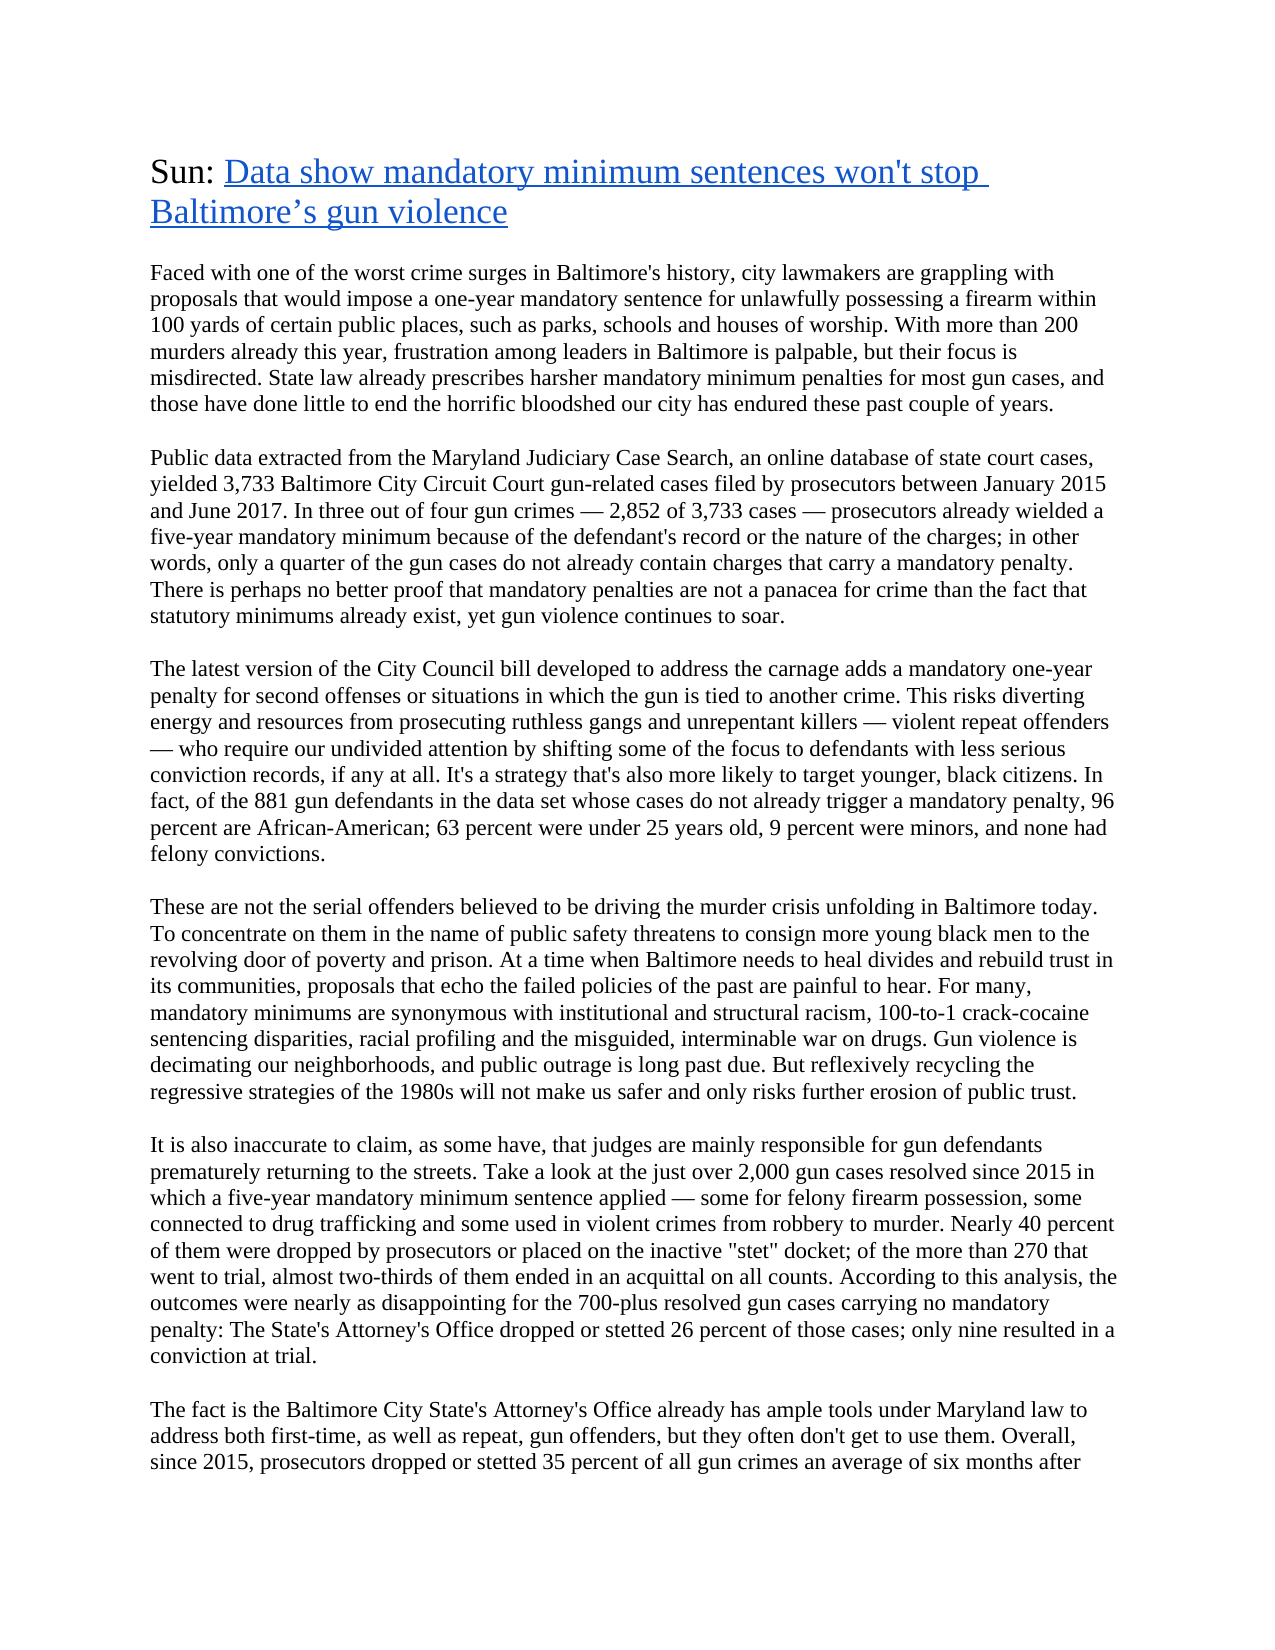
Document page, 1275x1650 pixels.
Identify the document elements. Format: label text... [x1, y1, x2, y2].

text Faced with one of the worst crime surges in Baltimore's history, city lawmakers are grappling with proposals that would impose a one-year mandatory sentence for unlawfully possessing a firearm within 100 yards of certain public places, such as parks, schools and houses of worship. With more than 200 murders already this year, frustration among leaders in Baltimore is palpable, but their focus is misdirected. State law already prescribes harsher mandatory minimum penalties for most gun cases, and those have done little to end the horrific bloodshed our city has endured these past couple of years. [150, 259, 1125, 417]
text These are not the serial offenders believed to be driving the murder crisis unfolding in Baltimore today. To concentrate on them in the name of public safety threatens to consign more young black men to the revolving door of poverty and prison. At a time when Baltimore needs to heal divides and rebuild trust in its communities, proposals that echo the failed policies of the past are painful to hear. For many, mandatory minimums are synonymous with institutional and structural racism, 100-to-1 crack-cocaine sentencing disparities, racial profiling and the misguided, interminable war on drugs. Gun violence is decimating our neighborhoods, and public outrage is long past due. But reflexively recycling the regressive strategies of the 1980s will not make us safer and only risks further erosion of public trust. [150, 893, 1125, 1104]
text Sun: Data show mandatory minimum sentences won't stop Baltimore’s gun violence [150, 150, 1125, 232]
text Public data extracted from the Maryland Judiciary Case Search, an online database of state court cases, yielded 3,733 Baltimore City Circuit Court gun-related cases filed by prosecutors between January 2015 and June 2017. In three out of four gun crimes — 2,852 of 3,733 cases — prosecutors already wielded a five-year mandatory minimum because of the defendant's record or the nature of the charges; in other words, only a quarter of the gun cases do not already contain charges that carry a mandatory penalty. There is perhaps no better proof that mandatory penalties are not a panacea for crime than the fact that statutory minimums already exist, yet gun violence continues to soar. [150, 444, 1125, 628]
text The latest version of the City Council bill developed to address the carnage adds a mandatory one-year penalty for second offenses or situations in which the gun is tied to another crime. This risks diverting energy and resources from prosecuting ruthless gangs and unrepentant killers — violent repeat offenders — who require our undivided attention by shifting some of the focus to defendants with less serious conviction records, if any at all. It's a strategy that's also more likely to target younger, black citizens. In fact, of the 881 gun defendants in the data set whose cases do not already trigger a mandatory penalty, 96 percent are African-American; 63 percent were under 25 years old, 9 percent were minors, and none had felony convictions. [150, 656, 1125, 866]
text It is also inaccurate to claim, as some have, that judges are mainly responsible for gun defendants prematurely returning to the streets. Take a look at the just over 2,000 gun cases resolved since 2015 in which a five-year mandatory minimum sentence applied — some for felony firearm possession, some connected to drug trafficking and some used in violent crimes from robbery to murder. Nearly 40 percent of them were dropped by prosecutors or placed on the inactive "stet" docket; of the more than 270 that went to trial, almost two-thirds of them ended in an acquittal on all counts. According to this analysis, the outcomes were nearly as disappointing for the 700-plus resolved gun cases carrying no mandatory penalty: The State's Attorney's Office dropped or stetted 26 percent of those cases; only nine resulted in a conviction at trial. [150, 1131, 1125, 1368]
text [150, 1396, 1125, 1475]
